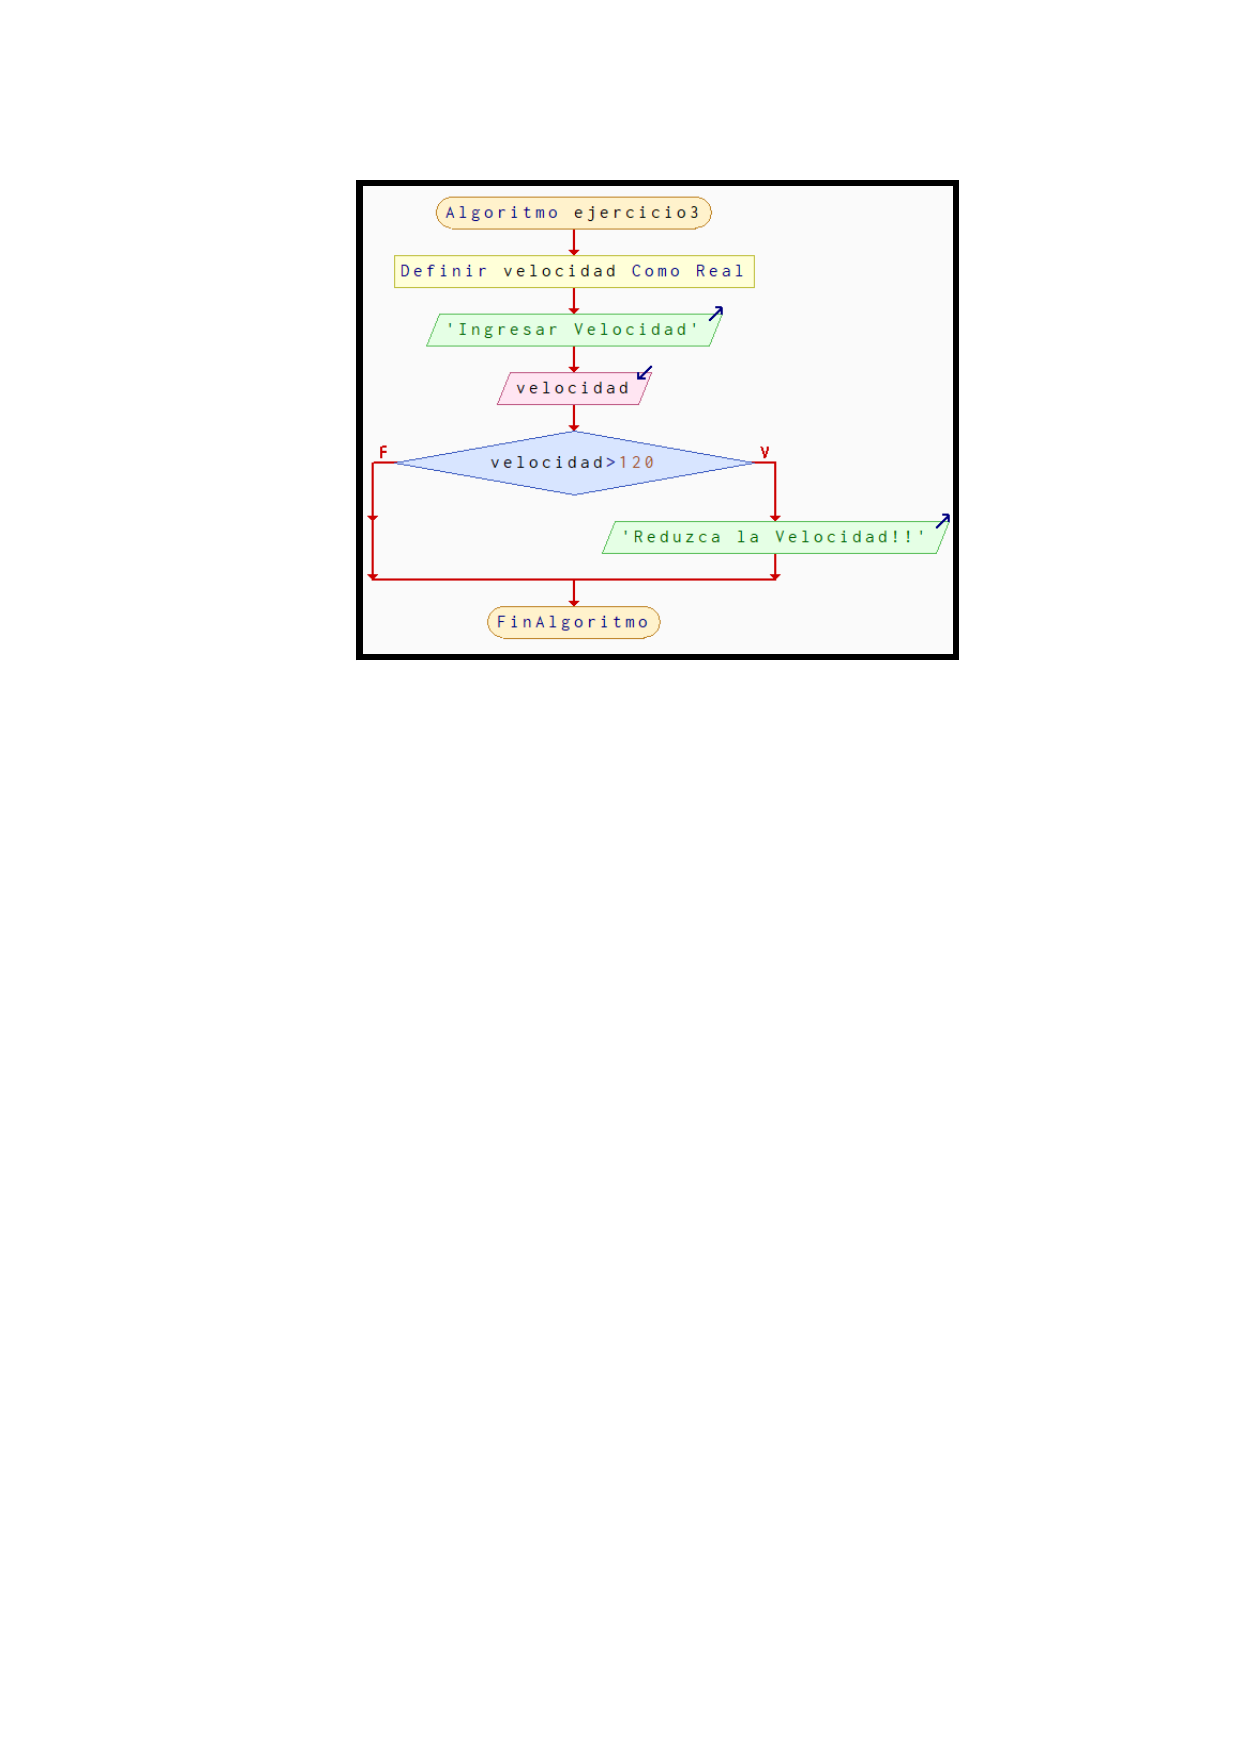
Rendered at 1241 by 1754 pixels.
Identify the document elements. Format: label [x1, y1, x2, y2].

picture [363, 186, 953, 654]
